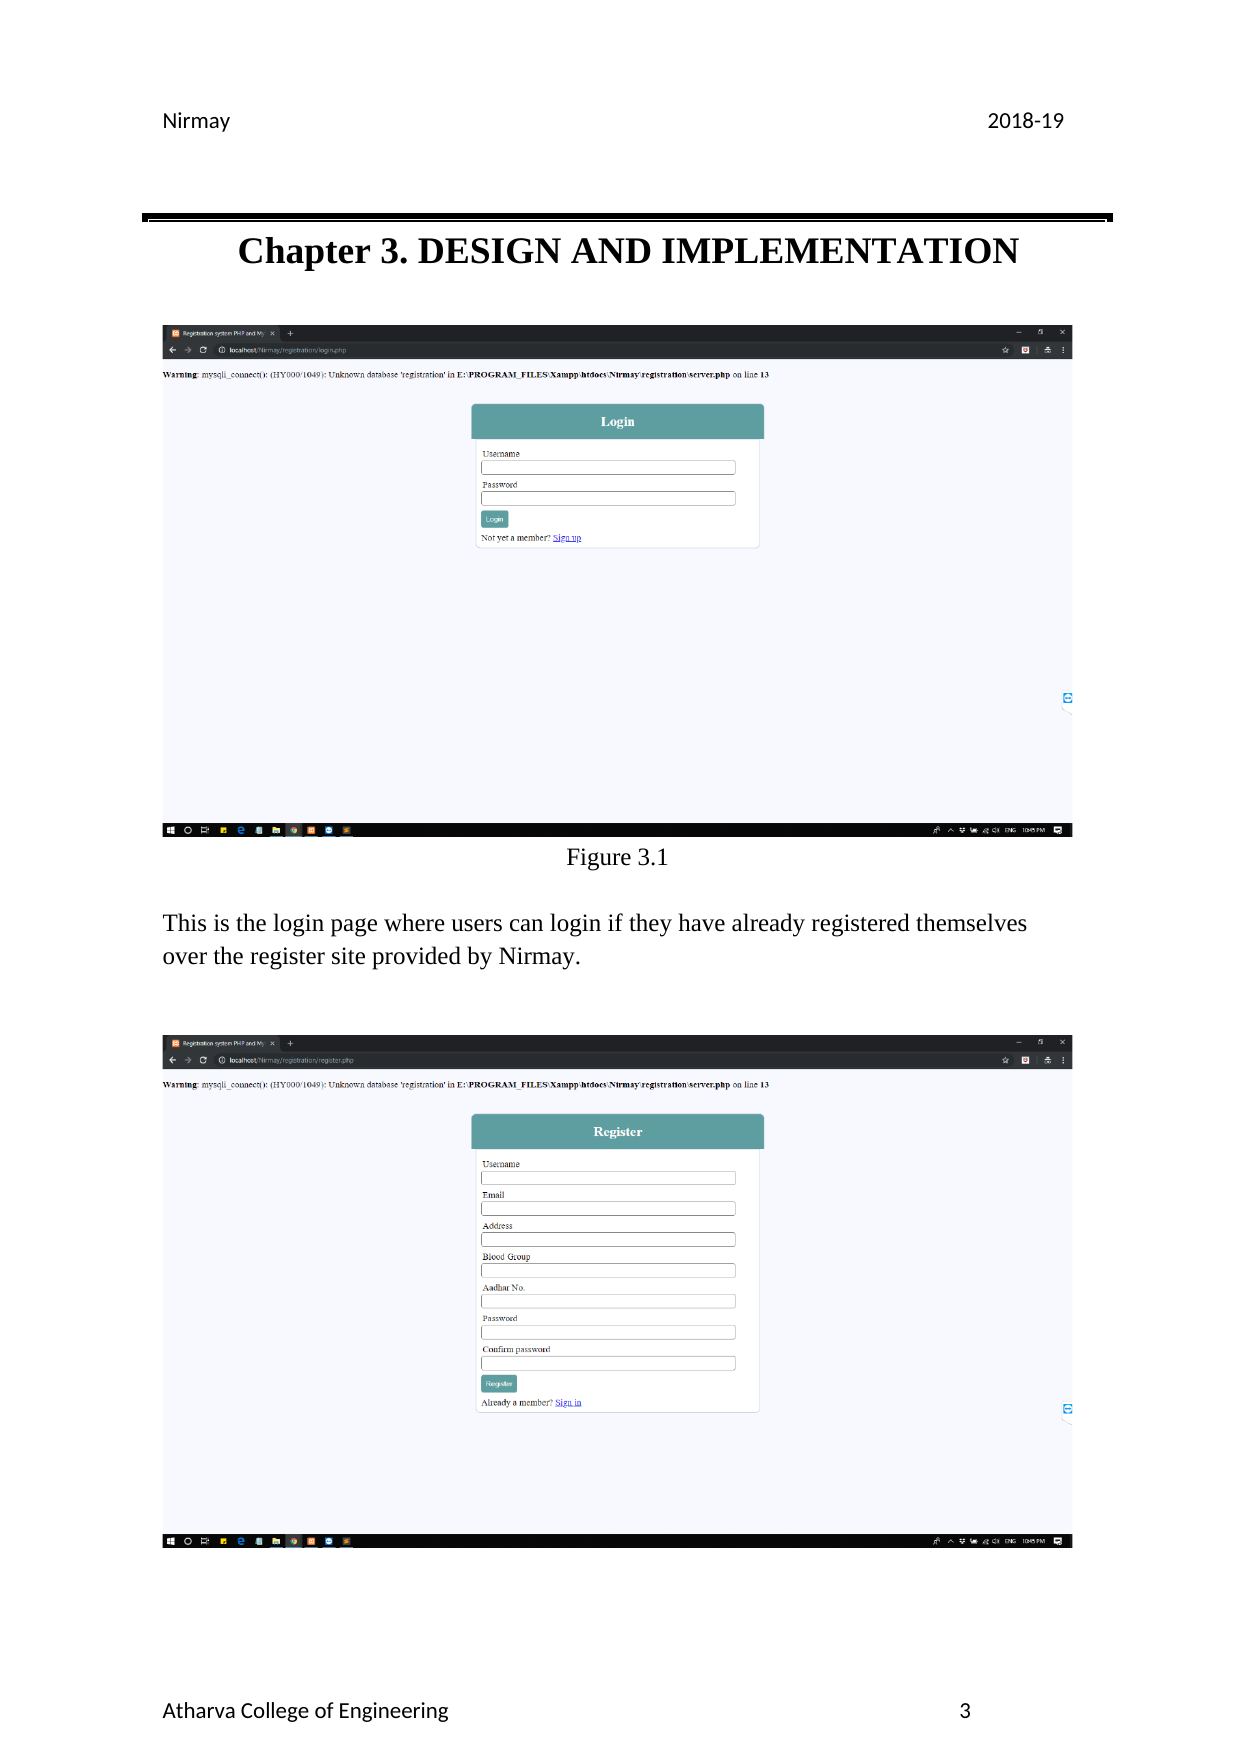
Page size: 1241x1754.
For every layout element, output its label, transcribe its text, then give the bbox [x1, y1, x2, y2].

text This is the login page where users can login if they have already registered themselves over the register site provided by Nirmay. [162, 908, 1072, 970]
picture [162, 1035, 1073, 1548]
text Figure 3.1 [162, 842, 1072, 870]
picture [162, 325, 1073, 837]
text Chapter 3. DESIGN AND IMPLEMENTATION [162, 194, 1072, 272]
